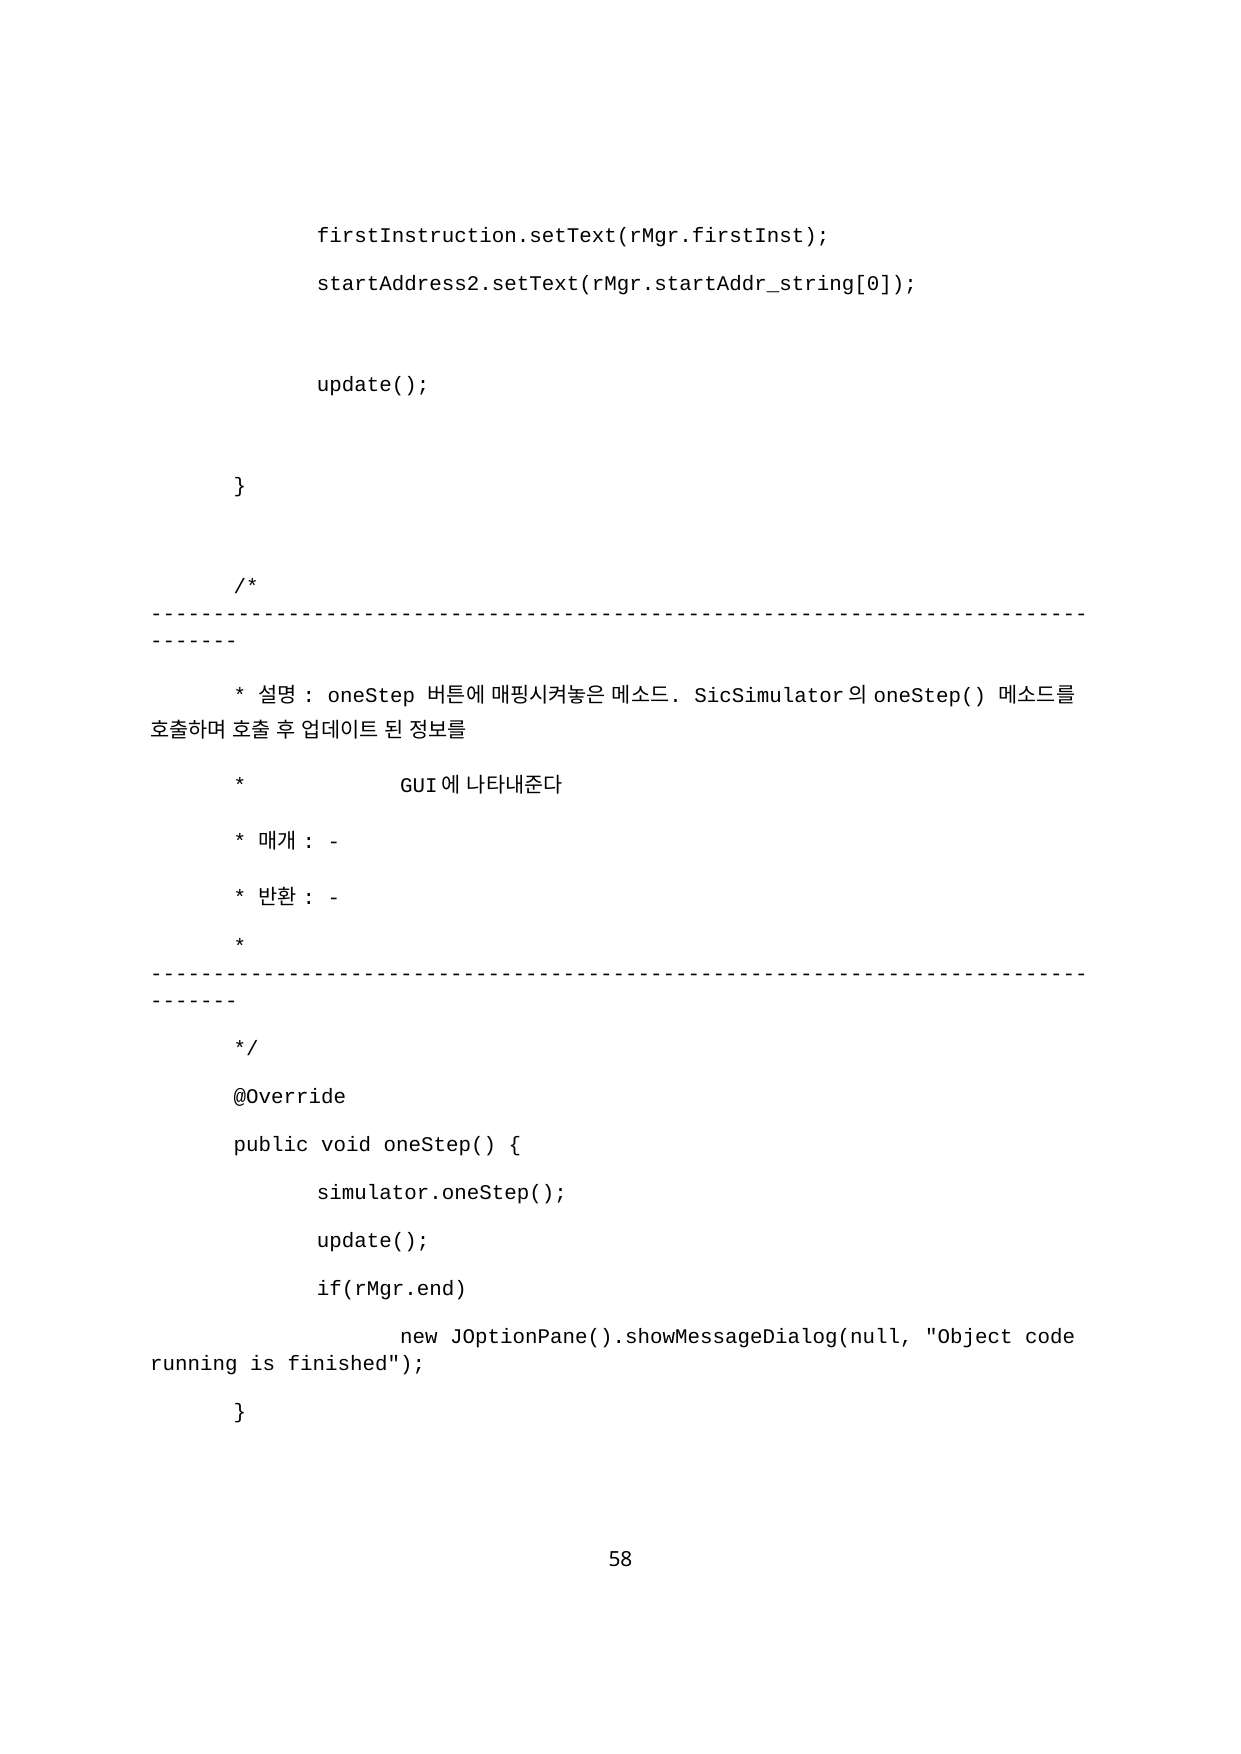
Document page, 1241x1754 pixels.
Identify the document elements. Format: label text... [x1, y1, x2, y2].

text @Override [150, 1086, 1090, 1110]
text if(rMgr.end) [150, 1278, 1090, 1302]
text * 반환 : - [150, 880, 1090, 910]
text startAddress2.setText(rMgr.startAddr_string[0]); [150, 273, 1090, 297]
text * GUI에 나타내준다 [150, 768, 1090, 799]
text */ [150, 1038, 1090, 1062]
text new JOptionPane().showMessageDialog(null, "Object code running is finished"); [150, 1326, 1090, 1377]
text * ---------------------------------------------------------------------------------- [150, 936, 1090, 1014]
text public void oneStep() { [150, 1134, 1090, 1158]
text update(); [150, 374, 1090, 398]
text } [150, 475, 1090, 498]
text simulator.oneStep(); [150, 1182, 1090, 1206]
text update(); [150, 1230, 1090, 1254]
text firstInstruction.setText(rMgr.firstInst); [150, 225, 1090, 249]
text /* ---------------------------------------------------------------------------------- [150, 576, 1090, 654]
text } [150, 1401, 1090, 1425]
text * 매개 : - [150, 824, 1090, 855]
text * 설명 : oneStep 버튼에 매핑시켜놓은 메소드. SicSimulator의 oneStep() 메소드를 호출하며 호출 후 업데이트 된 정보를 [150, 678, 1090, 743]
